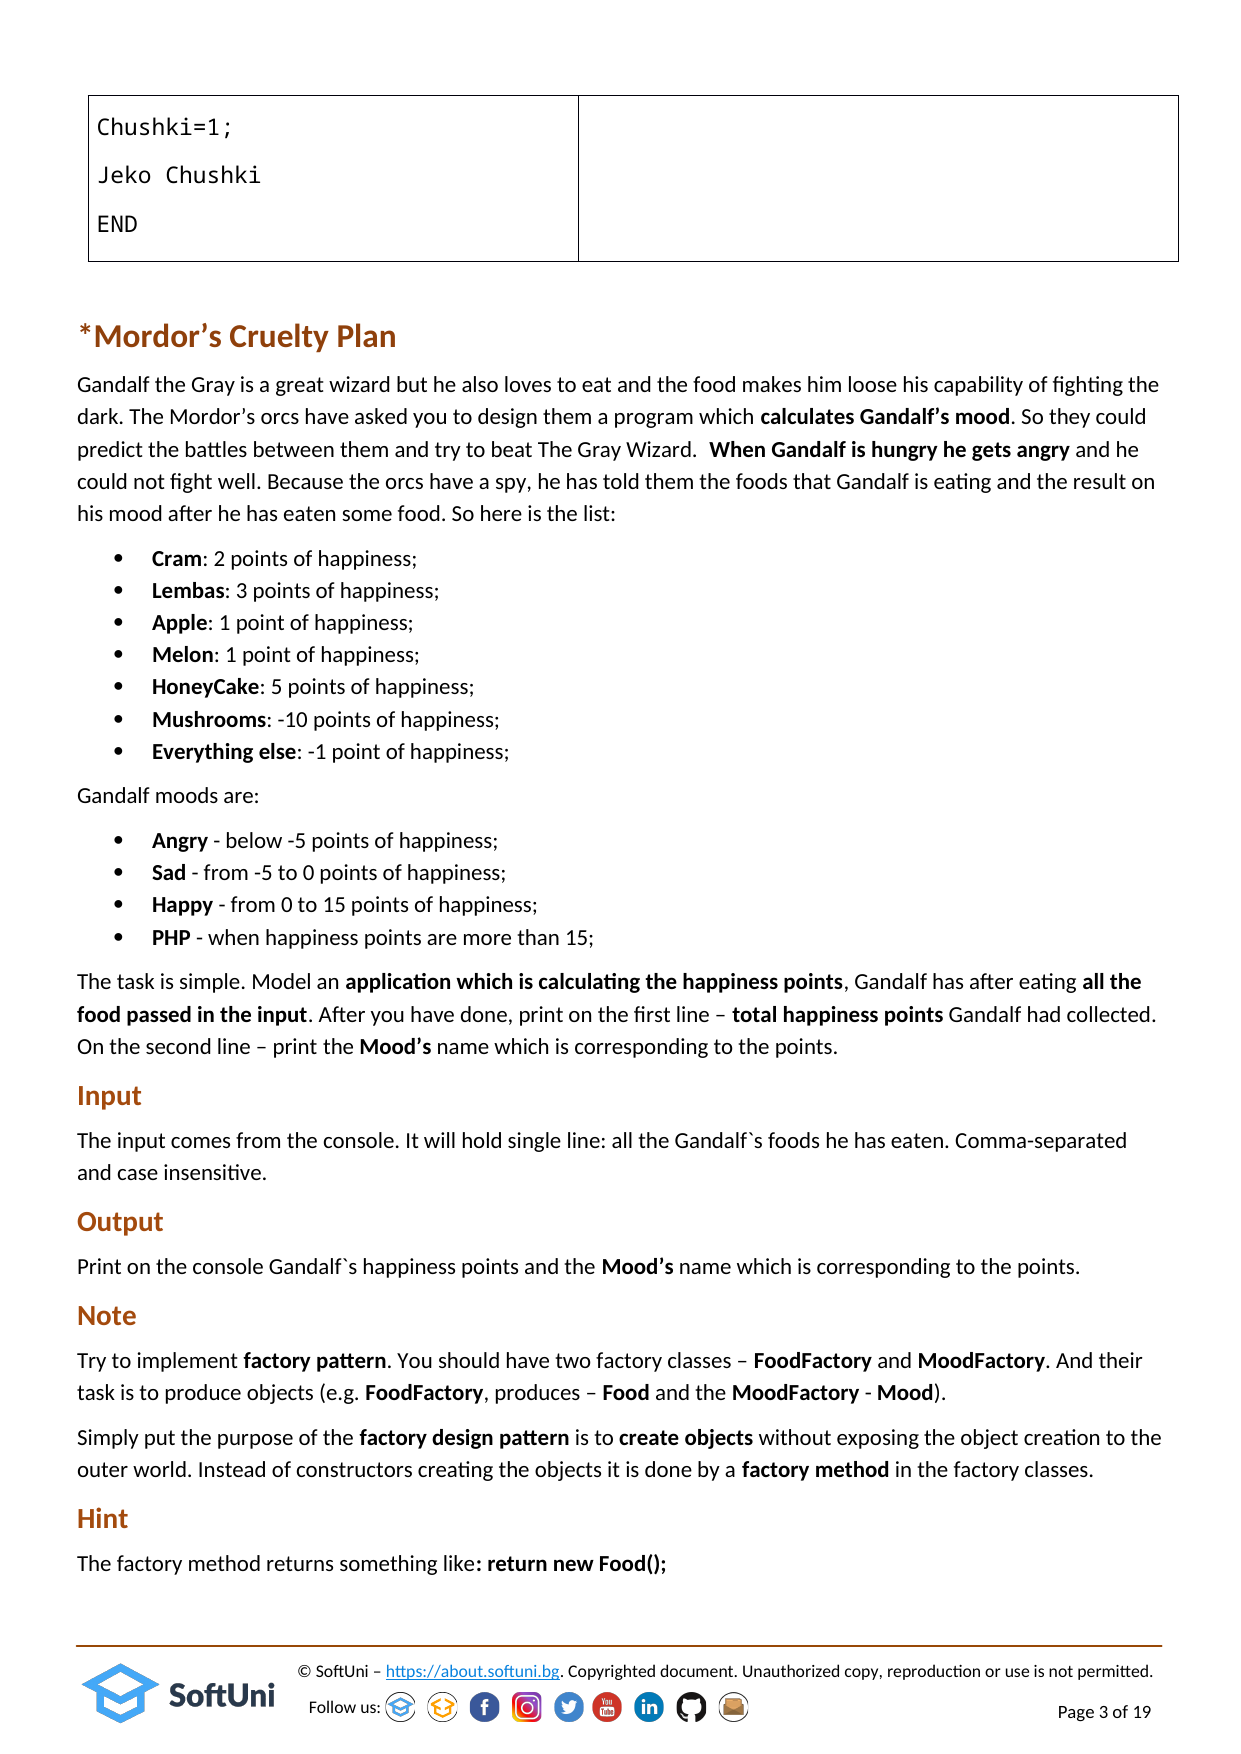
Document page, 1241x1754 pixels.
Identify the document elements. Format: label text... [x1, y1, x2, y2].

list Sad - from -5 to 0 points of happiness; [114, 858, 1163, 886]
picture [676, 1692, 707, 1722]
picture [648, 1704, 657, 1714]
text Try to implement factory pattern. You should have two factory classes – FoodFactory and MoodFactory. And their task is to produce objects (e.g. FoodFactory, produces – Food and the MoodFactory - Mood). [77, 1346, 1163, 1406]
list Cram: 2 points of happiness; [114, 544, 1163, 572]
text Simply put the purpose of the factory design pattern is to create objects without exposing the object creation to the outer world. Instead of constructors creating the objects it is done by a factory method in the factory classes. [77, 1423, 1163, 1483]
list PHP - when happiness points are more than 15; [114, 923, 1163, 951]
picture [634, 1713, 643, 1722]
picture [427, 1692, 458, 1722]
picture [469, 1692, 500, 1722]
text Gandalf moods are: [77, 782, 1163, 809]
list HoneyCake: 5 points of happiness; [114, 672, 1163, 701]
subtitle Note [77, 1297, 1163, 1332]
list Lembas: 3 points of happiness; [114, 576, 1163, 604]
list Melon: 1 point of happiness; [114, 640, 1163, 668]
picture [655, 1713, 664, 1722]
picture [554, 1692, 584, 1722]
list Happy - from 0 to 15 points of happiness; [114, 891, 1163, 919]
subtitle Output [77, 1203, 1163, 1238]
picture [718, 1692, 749, 1722]
list Apple: 1 point of happiness; [114, 608, 1163, 636]
list Angry - below -5 points of happiness; [114, 826, 1163, 854]
subtitle Input [77, 1077, 1163, 1112]
subtitle *Mordor’s Cruelty Plan [77, 315, 1163, 356]
picture [655, 1692, 664, 1701]
picture [385, 1692, 415, 1722]
text The input comes from the console. It will hold single line: all the Gandalf`s foods he has eaten. Comma-separated and case insensitive. [77, 1126, 1163, 1186]
text Print on the console Gandalf`s happiness points and the Mood’s name which is corresponding to the points. [77, 1252, 1163, 1280]
picture [75, 1658, 281, 1729]
list Everything else: -1 point of happiness; [114, 737, 1163, 765]
subtitle Hint [77, 1500, 1163, 1535]
picture [512, 1692, 542, 1722]
text The task is simple. Model an application which is calculating the happiness points, Gandalf has after eating all the food passed in the input. After you have done, print on the first line – total happiness points Gandalf had collected. On the second line – print the Mood’s name which is corresponding to the points. [77, 967, 1163, 1060]
text Gandalf the Gray is a great wizard but he also loves to eat and the food makes him loose his capability of fighting the dark. The Mordor’s orcs have asked you to design them a program which calculates Gandalf’s mood. So they could predict the battles between them and try to beat The Gray Wizard. When Gandalf is hungry he gets angry and he could not fight well. Because the orcs have a spy, he has told them the foods that Gandalf is eating and the result on his mood after he has eaten some food. So here is the list: [77, 370, 1163, 527]
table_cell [579, 96, 1178, 261]
picture [592, 1692, 622, 1722]
list Mushrooms: -10 points of happiness; [114, 705, 1163, 733]
text The factory method returns something like: return new Food(); [77, 1549, 1163, 1577]
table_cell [89, 96, 578, 261]
picture [634, 1692, 643, 1701]
